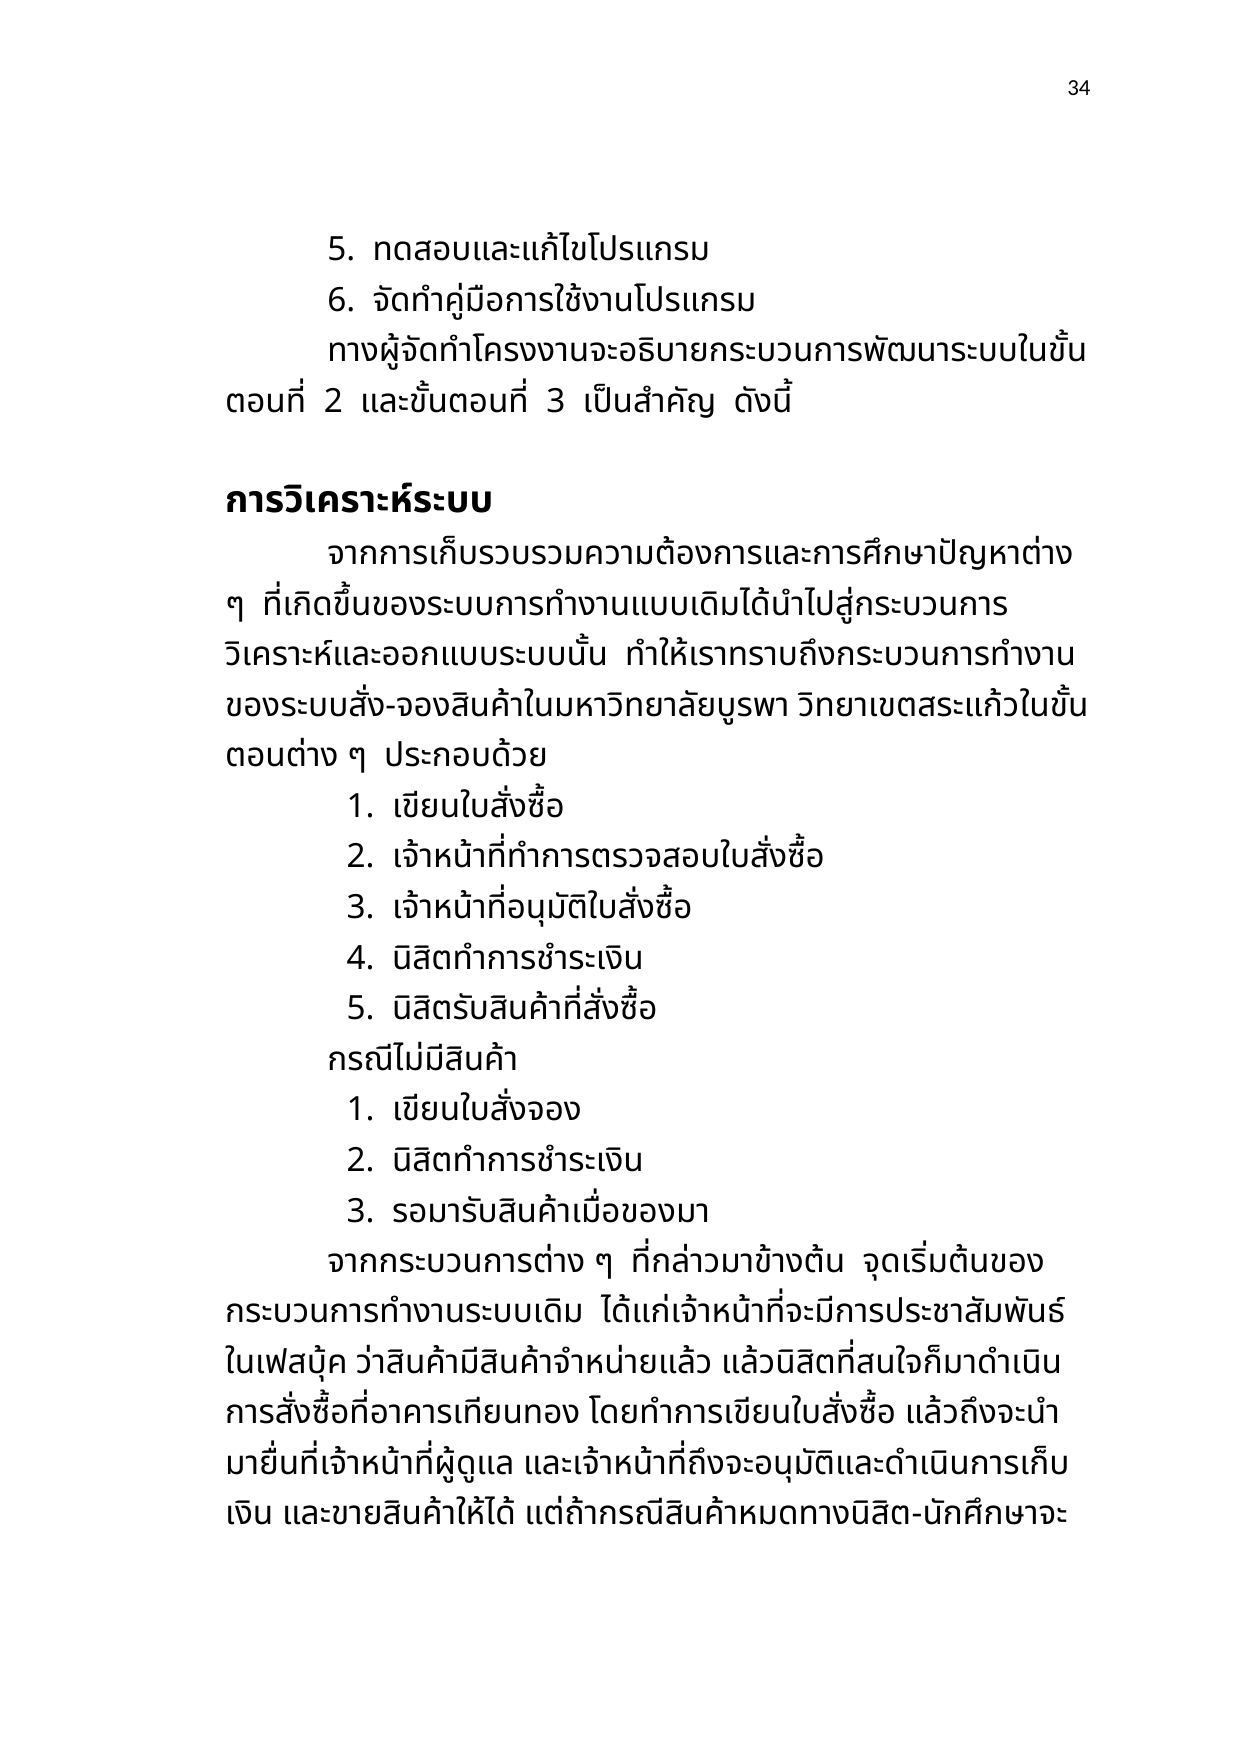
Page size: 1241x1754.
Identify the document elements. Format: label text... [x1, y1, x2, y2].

text 2. นิสิตทำการชำระเงิน [225, 1136, 1090, 1186]
text 6. จัดทำคู่มือการใช้งานโปรแกรม [225, 276, 1090, 326]
text ทางผู้จัดทำโครงงานจะอธิบายกระบวนการพัฒนาระบบในขั้นตอนที่ 2 และขั้นตอนที่ 3 เป็นสำคัญ ดังนี้ [225, 326, 1090, 427]
text 3. เจ้าหน้าที่อนุมัติใบสั่งซื้อ [225, 883, 1090, 933]
text 5. ทดสอบและแก้ไขโปรแกรม [225, 225, 1090, 276]
text 2. เจ้าหน้าที่ทำการตรวจสอบใบสั่งซื้อ [225, 832, 1090, 883]
text กรณีไม่มีสินค้า [225, 1035, 1090, 1085]
text การวิเคราะห์ระบบ [225, 473, 1090, 529]
text 1. เขียนใบสั่งจอง [225, 1085, 1090, 1136]
text 4. นิสิตทำการชำระเงิน [225, 933, 1090, 984]
text 3. รอมารับสินค้าเมื่อของมา [225, 1186, 1090, 1237]
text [225, 1237, 1090, 1540]
text จากการเก็บรวบรวมความต้องการและการศึกษาปัญหาต่าง ๆ ที่เกิดขึ้นของระบบการทำงานแบบเดิมได้นำไปสู่กระบวนการวิเคราะห์และออกแบบระบบนั้น ทำให้เราทราบถึงกระบวนการทำงานของระบบสั่ง-จองสินค้าในมหาวิทยาลัยบูรพา วิทยาเขตสระแก้วในขั้นตอนต่าง ๆ ประกอบด้วย [225, 529, 1090, 782]
text 5. นิสิตรับสินค้าที่สั่งซื้อ [225, 984, 1090, 1035]
text 1. เขียนใบสั่งซื้อ [225, 782, 1090, 832]
